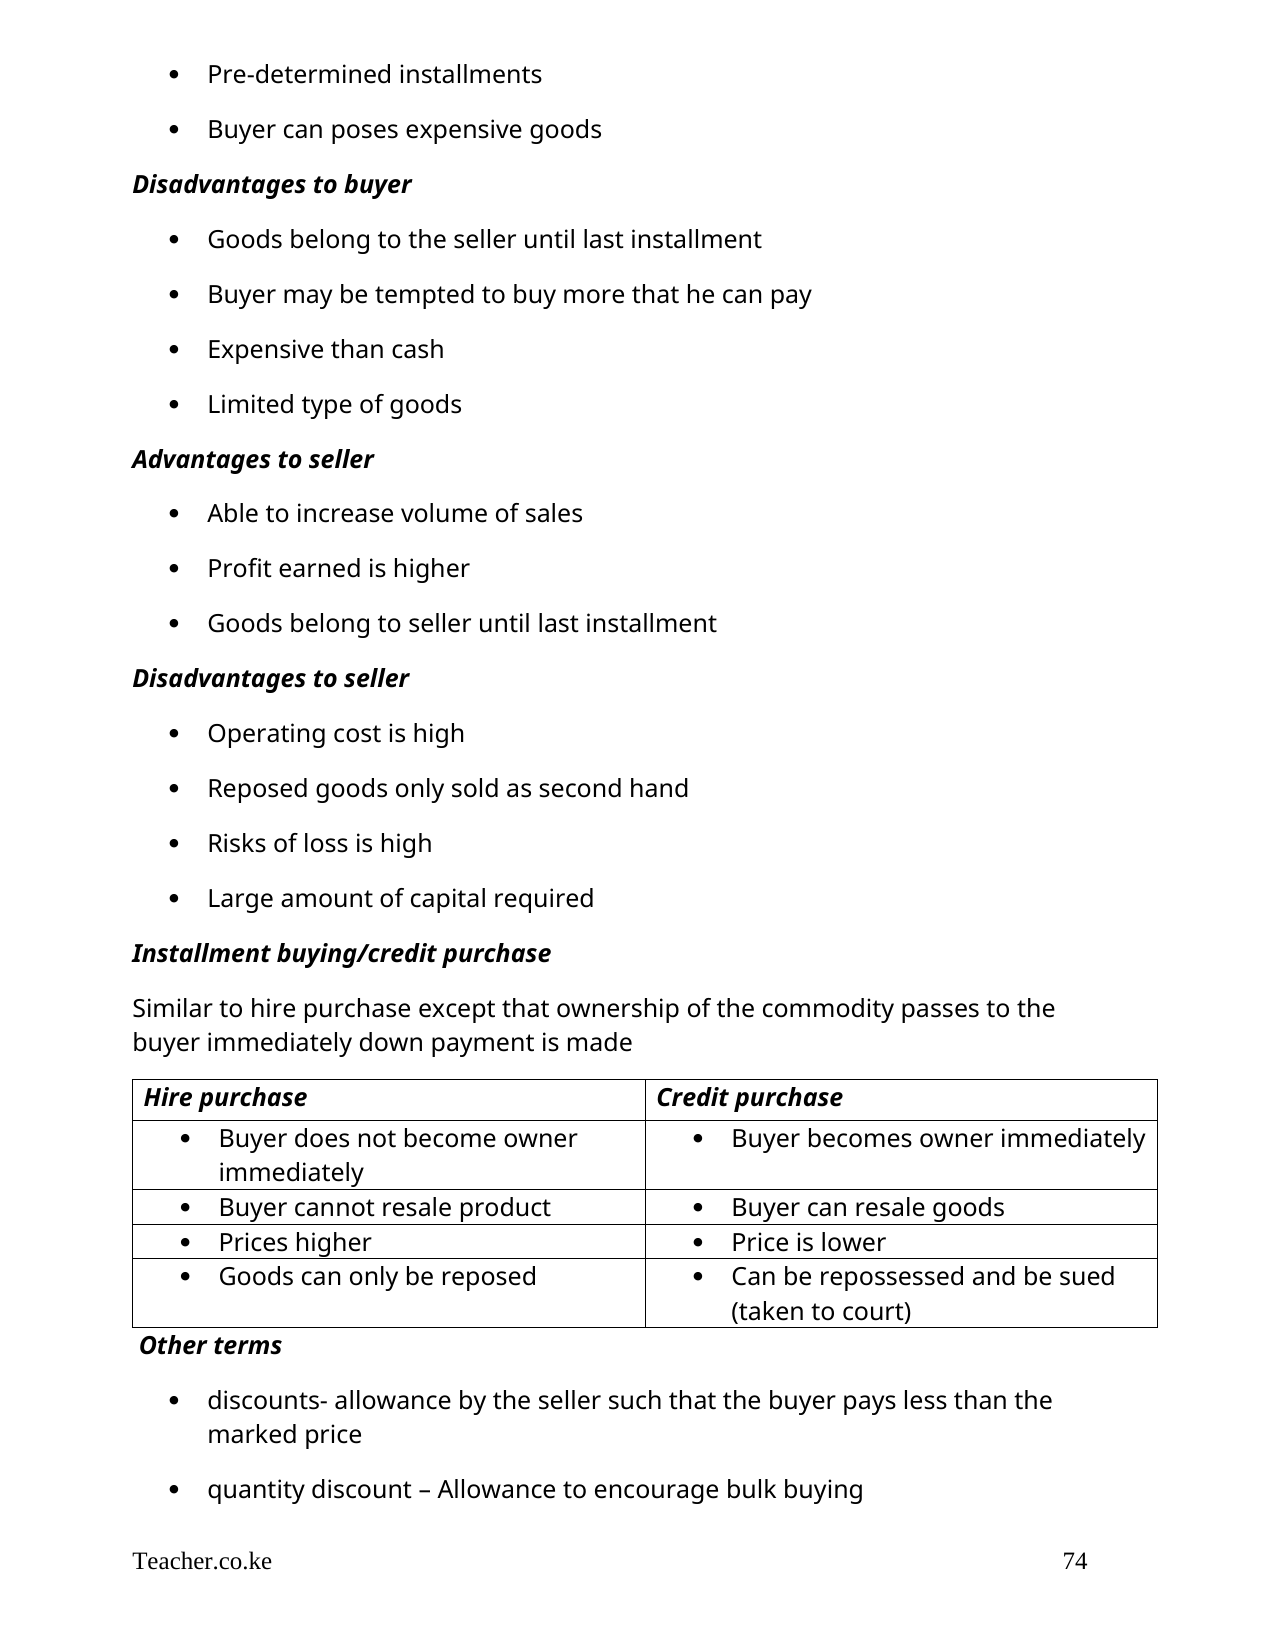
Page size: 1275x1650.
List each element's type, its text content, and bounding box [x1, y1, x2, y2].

list Limited type of goods [169, 386, 1087, 420]
list Risks of loss is high [169, 826, 1087, 859]
text Similar to hire purchase except that ownership of the commodity passes to the buyer immediately down payment is made [132, 990, 1087, 1058]
list Profit earned is higher [169, 551, 1087, 585]
table_cell Prices higher [133, 1225, 645, 1258]
list discounts- allowance by the seller such that the buyer pays less than the marked price [169, 1383, 1087, 1451]
table_cell Buyer becomes owner immediately [646, 1121, 1157, 1189]
text Disadvantages to seller [132, 661, 1087, 695]
text Other terms [132, 1328, 1087, 1362]
text Disadvantages to buyer [132, 167, 1087, 201]
list Goods belong to the seller until last installment [169, 222, 1087, 256]
list Pre-determined installments [169, 57, 1087, 91]
list Operating cost is high [169, 716, 1087, 750]
list Expensive than cash [169, 331, 1087, 366]
list Large amount of capital required [169, 880, 1087, 914]
table_cell Buyer can resale goods [646, 1190, 1157, 1223]
table_cell Goods can only be reposed [133, 1259, 645, 1327]
text Advantages to seller [132, 441, 1087, 475]
table_cell Buyer does not become owner immediately [133, 1121, 645, 1189]
list Able to increase volume of sales [169, 496, 1087, 530]
list Buyer may be tempted to buy more that he can pay [169, 277, 1087, 311]
list quantity discount – Allowance to encourage bulk buying [169, 1472, 1087, 1506]
text Installment buying/credit purchase [132, 935, 1087, 969]
list Reposed goods only sold as second hand [169, 771, 1087, 805]
list Buyer can poses expensive goods [169, 112, 1087, 146]
list Goods belong to seller until last installment [169, 606, 1087, 640]
table_header Hire purchase [133, 1080, 645, 1120]
table_header Credit purchase [646, 1080, 1157, 1120]
table_cell Can be repossessed and be sued (taken to court) [646, 1259, 1157, 1327]
table_cell Price is lower [646, 1225, 1157, 1258]
table_cell Buyer cannot resale product [133, 1190, 645, 1223]
